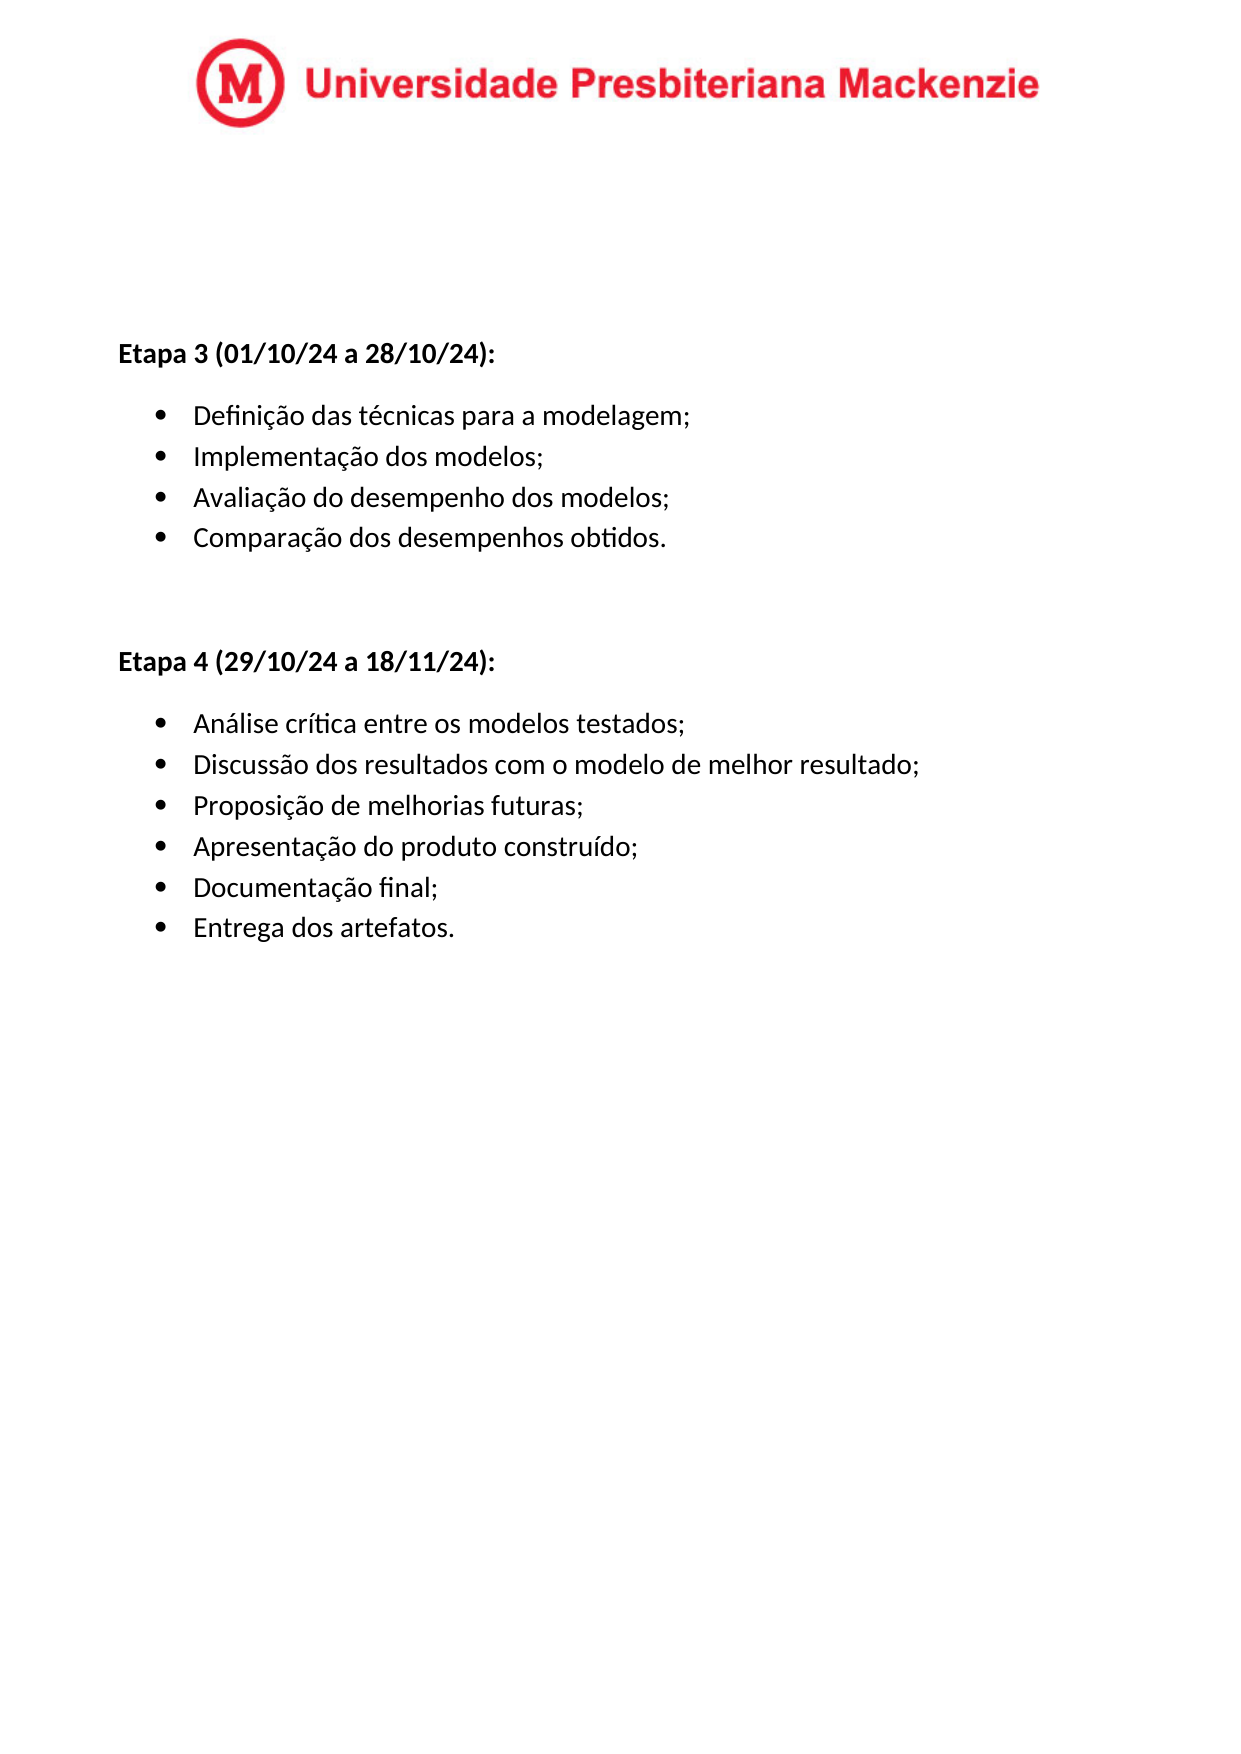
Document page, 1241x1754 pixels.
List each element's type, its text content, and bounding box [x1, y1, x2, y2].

text Etapa 3 (01/10/24 a 28/10/24): [118, 335, 1122, 371]
list Definição das técnicas para a modelagem; [156, 397, 1122, 432]
picture [177, 14, 1063, 150]
list Comparação dos desempenhos obtidos. [156, 519, 1122, 555]
list Implementação dos modelos; [156, 438, 1122, 473]
list Entrega dos artefatos. [156, 909, 1122, 945]
list Avaliação do desempenho dos modelos; [156, 479, 1122, 514]
list Apresentação do produto construído; [156, 828, 1122, 863]
text Etapa 4 (29/10/24 a 18/11/24): [118, 643, 1122, 679]
list Discussão dos resultados com o modelo de melhor resultado; [156, 746, 1122, 781]
list Proposição de melhorias futuras; [156, 787, 1122, 822]
list Análise crítica entre os modelos testados; [156, 705, 1122, 741]
list Documentação final; [156, 869, 1122, 904]
